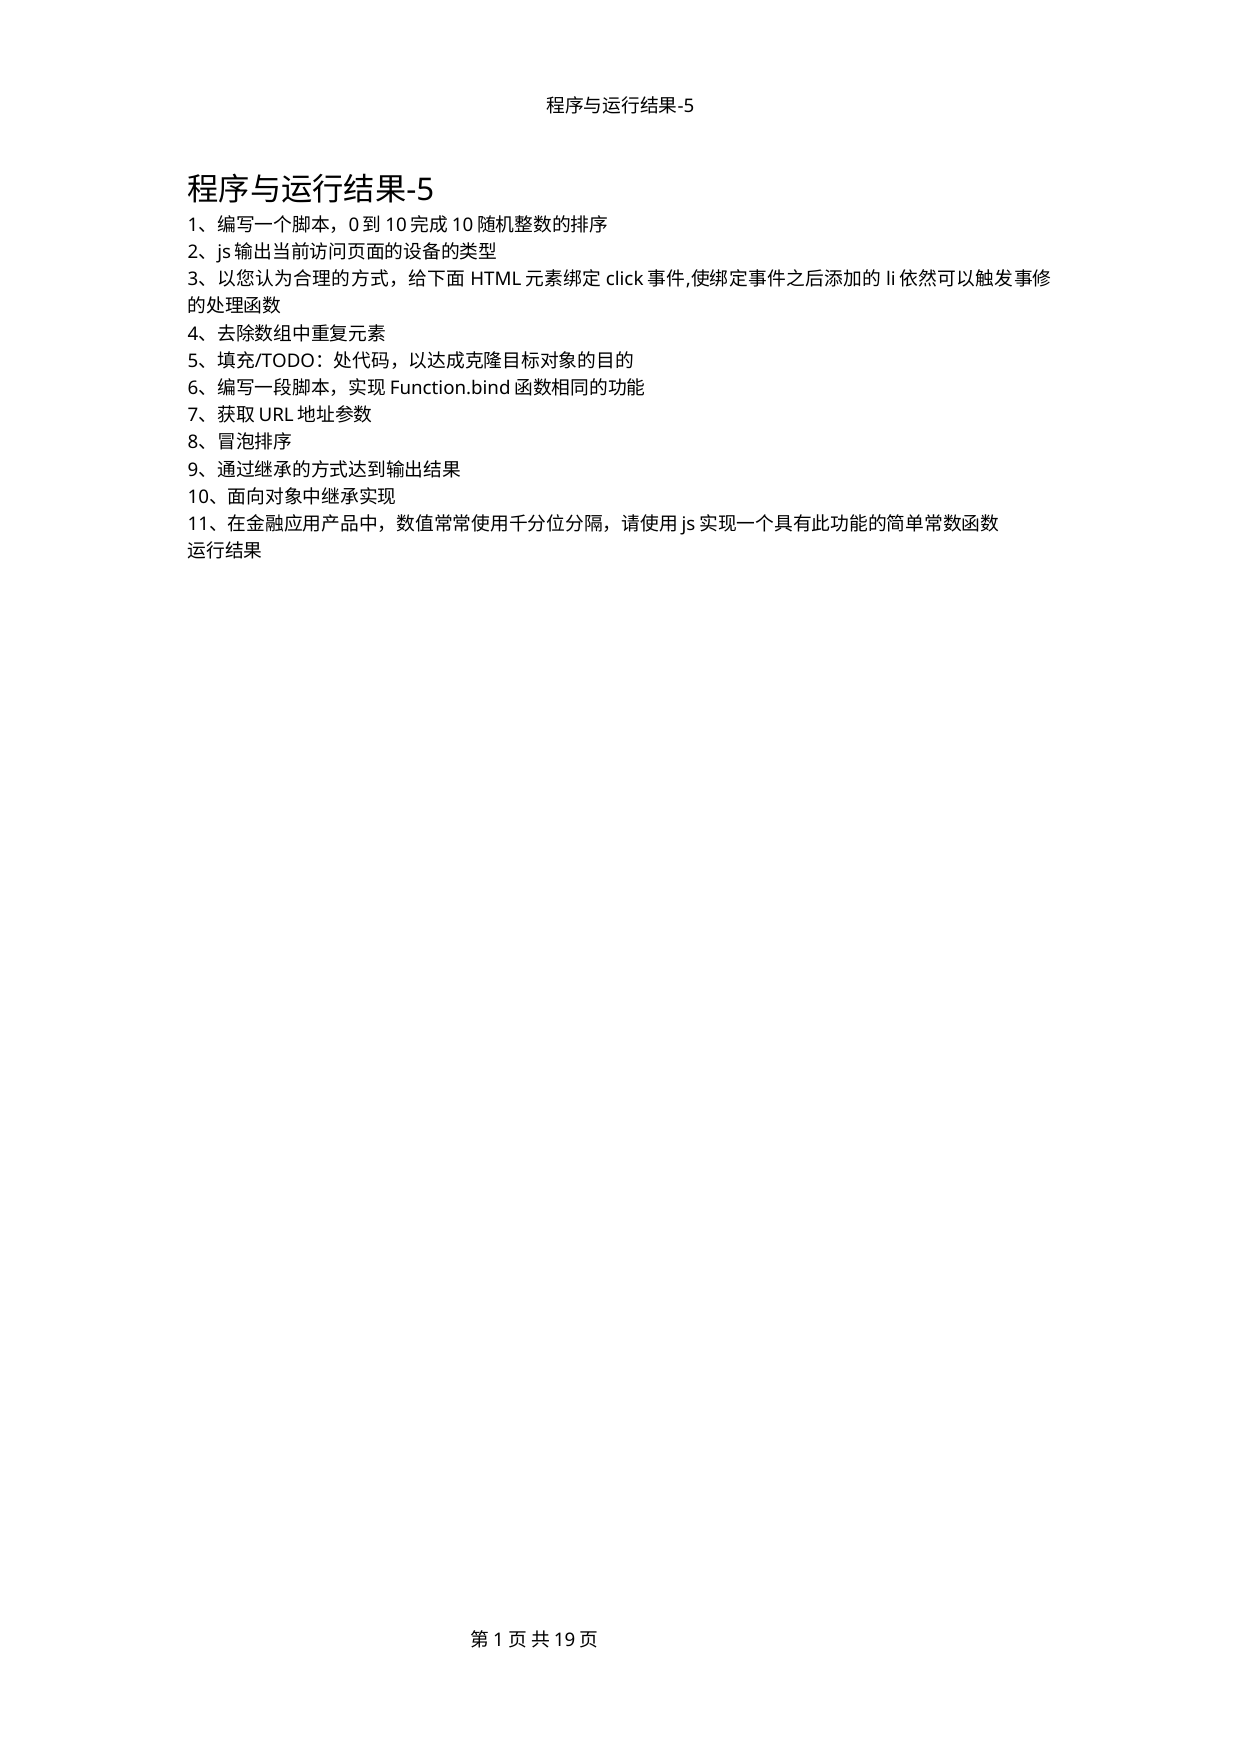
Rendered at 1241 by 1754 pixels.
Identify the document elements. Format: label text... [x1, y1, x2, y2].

text 10、面向对象中继承实现 [187, 481, 1053, 508]
text 11、在金融应用产品中，数值常常使用千分位分隔，请使用js实现一个具有此功能的简单常数函数 [187, 508, 1053, 536]
text 5、填充/TODO：处代码，以达成克隆目标对象的目的 [187, 345, 1053, 373]
text 3、以您认为合理的方式，给下面HTML元素绑定click事件,使绑定事件之后添加的li依然可以触发事修的处理函数 [187, 264, 1053, 318]
text 7、获取URL地址参数 [187, 400, 1053, 427]
text 1、编写一个脚本，0到10完成10随机整数的排序 [187, 209, 1053, 237]
text 6、编写一段脚本，实现Function.bind函数相同的功能 [187, 373, 1053, 400]
text 4、去除数组中重复元素 [187, 318, 1053, 345]
text 8、冒泡排序 [187, 427, 1053, 454]
text 程序与运行结果-5 [179, 162, 1061, 209]
text 运行结果 [187, 536, 1053, 563]
text 2、js输出当前访问页面的设备的类型 [187, 237, 1053, 264]
text 9、通过继承的方式达到输出结果 [187, 454, 1053, 481]
